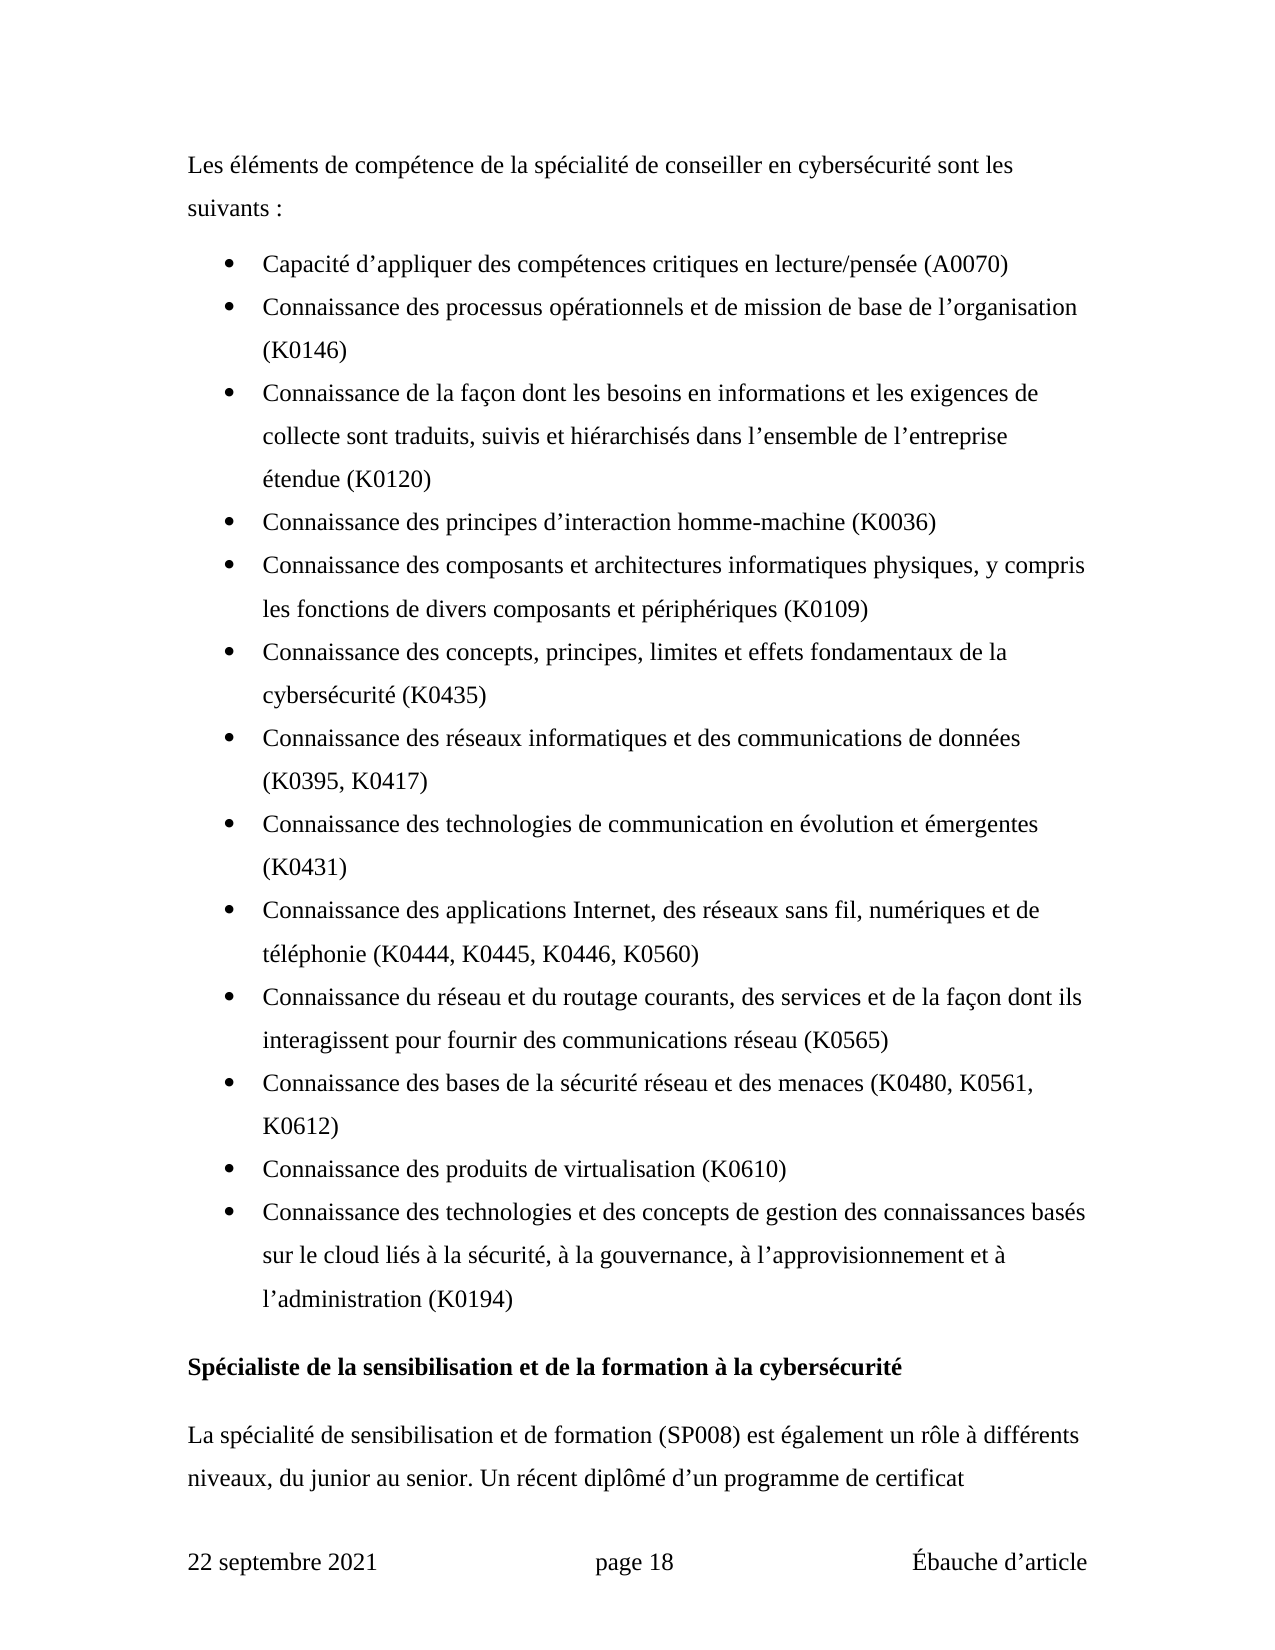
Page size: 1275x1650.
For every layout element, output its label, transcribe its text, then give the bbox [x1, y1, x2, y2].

list Connaissance des produits de virtualisation (K0610) [225, 1154, 1087, 1183]
list Connaissance de la façon dont les besoins en informations et les exigences de collecte sont traduits, suivis et hiérarchisés dans l’ensemble de l’entreprise étendue (K0120) [225, 378, 1087, 493]
list Connaissance des technologies et des concepts de gestion des connaissances basés sur le cloud liés à la sécurité, à la gouvernance, à l’approvisionnement et à l’administration (K0194) [225, 1197, 1087, 1312]
list Connaissance des composants et architectures informatiques physiques, y compris les fonctions de divers composants et périphériques (K0109) [225, 551, 1087, 622]
list Connaissance des bases de la sécurité réseau et des menaces (K0480, K0561, K0612) [225, 1068, 1087, 1140]
list Connaissance des principes d’interaction homme-machine (K0036) [225, 507, 1087, 536]
list Capacité d’appliquer des compétences critiques en lecture/pensée (A0070) [225, 249, 1087, 277]
list Connaissance du réseau et du routage courants, des services et de la façon dont ils interagissent pour fournir des communications réseau (K0565) [225, 982, 1087, 1054]
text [187, 1420, 1087, 1492]
list Connaissance des applications Internet, des réseaux sans fil, numériques et de téléphonie (K0444, K0445, K0446, K0560) [225, 896, 1087, 967]
list Connaissance des processus opérationnels et de mission de base de l’organisation (K0146) [225, 292, 1087, 364]
list Connaissance des réseaux informatiques et des communications de données (K0395, K0417) [225, 723, 1087, 795]
text Les éléments de compétence de la spécialité de conseiller en cybersécurité sont les suivants : [187, 150, 1087, 222]
list Connaissance des concepts, principes, limites et effets fondamentaux de la cybersécurité (K0435) [225, 637, 1087, 709]
text Spécialiste de la sensibilisation et de la formation à la cybersécurité [187, 1352, 1087, 1381]
list Connaissance des technologies de communication en évolution et émergentes (K0431) [225, 809, 1087, 881]
